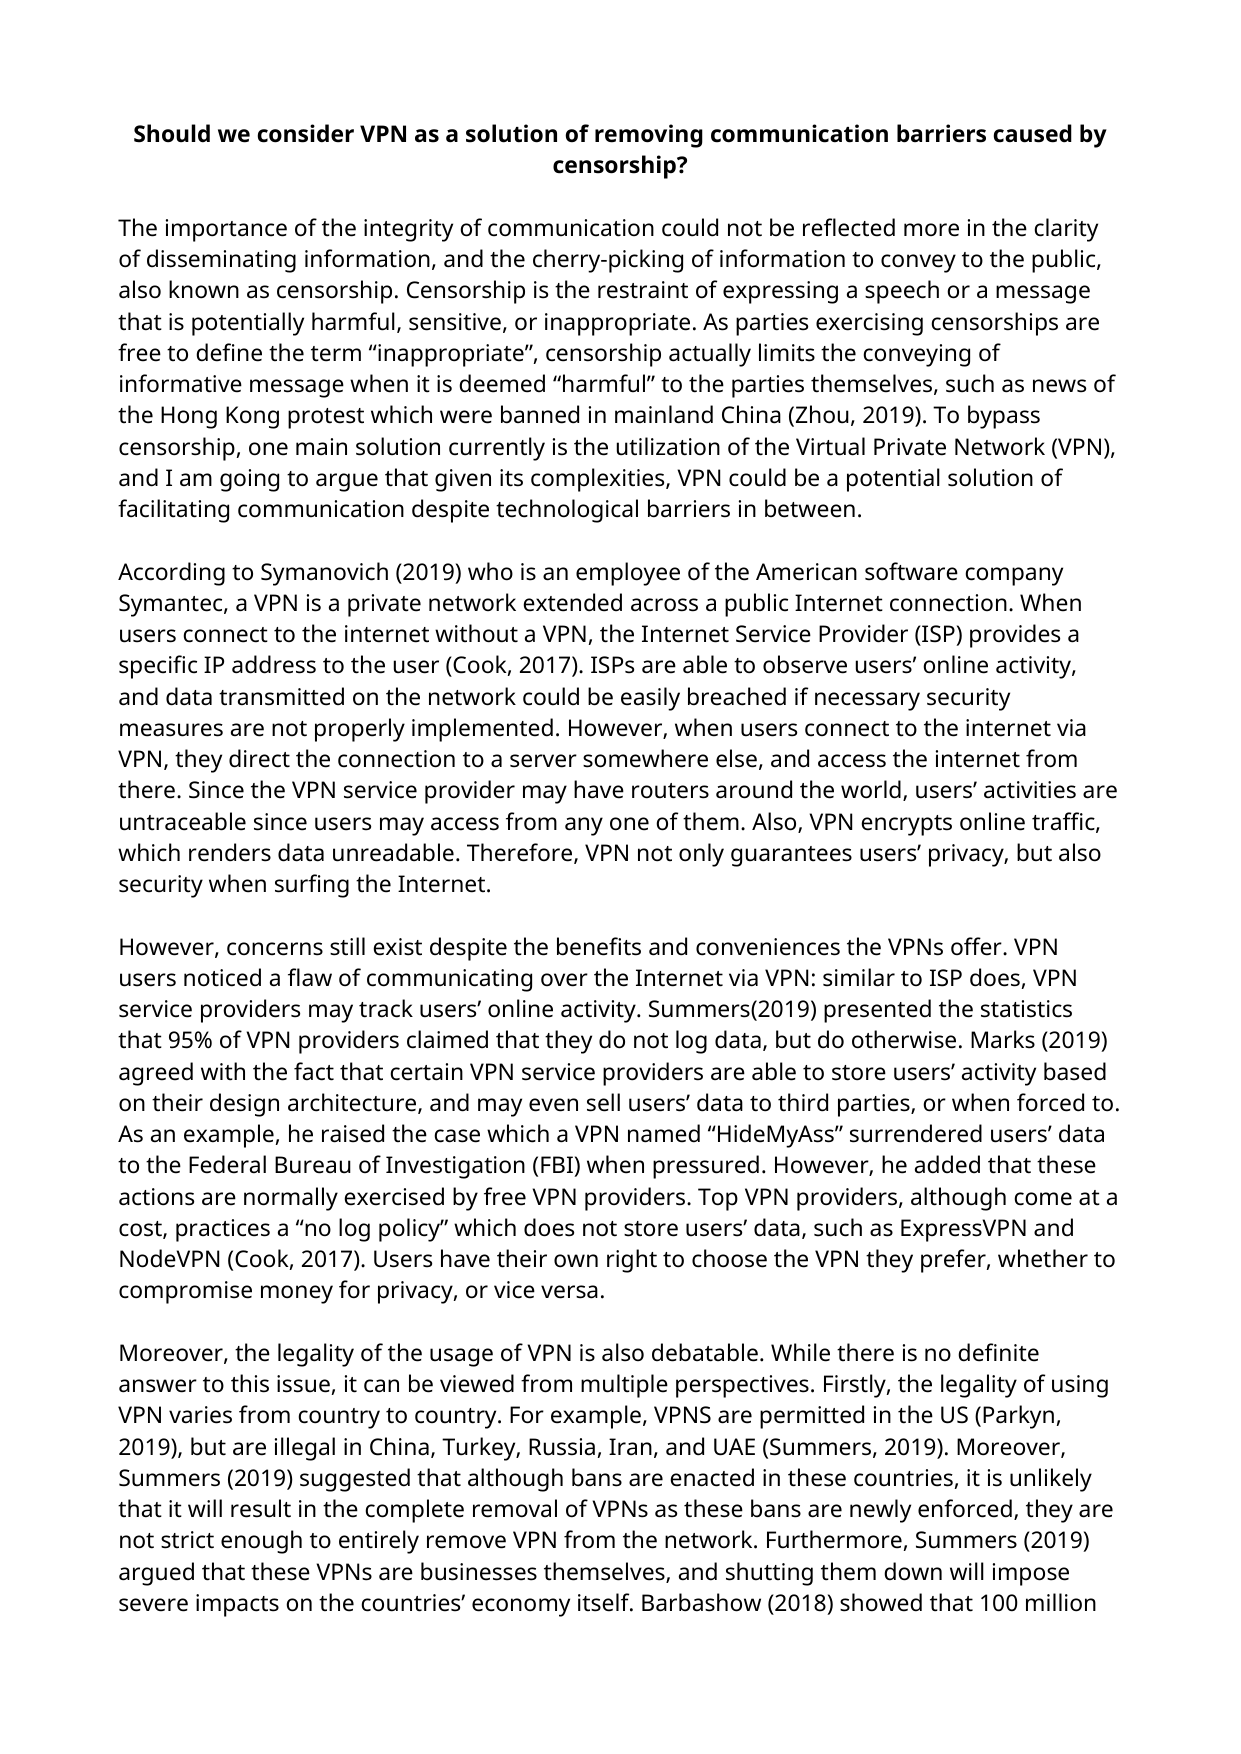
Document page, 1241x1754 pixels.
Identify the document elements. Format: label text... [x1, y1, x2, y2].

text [118, 1337, 1122, 1618]
text However, concerns still exist despite the benefits and conveniences the VPNs offer. VPN users noticed a flaw of communicating over the Internet via VPN: similar to ISP does, VPN service providers may track users’ online activity. Summers(2019) presented the statistics that 95% of VPN providers claimed that they do not log data, but do otherwise. Marks (2019) agreed with the fact that certain VPN service providers are able to store users’ activity based on their design architecture, and may even sell users’ data to third parties, or when forced to. As an example, he raised the case which a VPN named “HideMyAss” surrendered users’ data to the Federal Bureau of Investigation (FBI) when pressured. However, he added that these actions are normally exercised by free VPN providers. Top VPN providers, although come at a cost, practices a “no log policy” which does not store users’ data, such as ExpressVPN and NodeVPN (Cook, 2017). Users have their own right to choose the VPN they prefer, whether to compromise money for privacy, or vice versa. [118, 931, 1122, 1306]
text The importance of the integrity of communication could not be reflected more in the clarity of disseminating information, and the cherry-picking of information to convey to the public, also known as censorship. Censorship is the restraint of expressing a speech or a message that is potentially harmful, sensitive, or inappropriate. As parties exercising censorships are free to define the term “inappropriate”, censorship actually limits the conveying of informative message when it is deemed “harmful” to the parties themselves, such as news of the Hong Kong protest which were banned in mainland China (Zhou, 2019). To bypass censorship, one main solution currently is the utilization of the Virtual Private Network (VPN), and I am going to argue that given its complexities, VPN could be a potential solution of facilitating communication despite technological barriers in between. [118, 212, 1122, 524]
text According to Symanovich (2019) who is an employee of the American software company Symantec, a VPN is a private network extended across a public Internet connection. When users connect to the internet without a VPN, the Internet Service Provider (ISP) provides a specific IP address to the user (Cook, 2017). ISPs are able to observe users’ online activity, and data transmitted on the network could be easily breached if necessary security measures are not properly implemented. However, when users connect to the internet via VPN, they direct the connection to a server somewhere else, and access the internet from there. Since the VPN service provider may have routers around the world, users’ activities are untraceable since users may access from any one of them. Also, VPN encrypts online traffic, which renders data unreadable. Therefore, VPN not only guarantees users’ privacy, but also security when surfing the Internet. [118, 556, 1122, 899]
text Should we consider VPN as a solution of removing communication barriers caused by censorship? [118, 118, 1122, 181]
